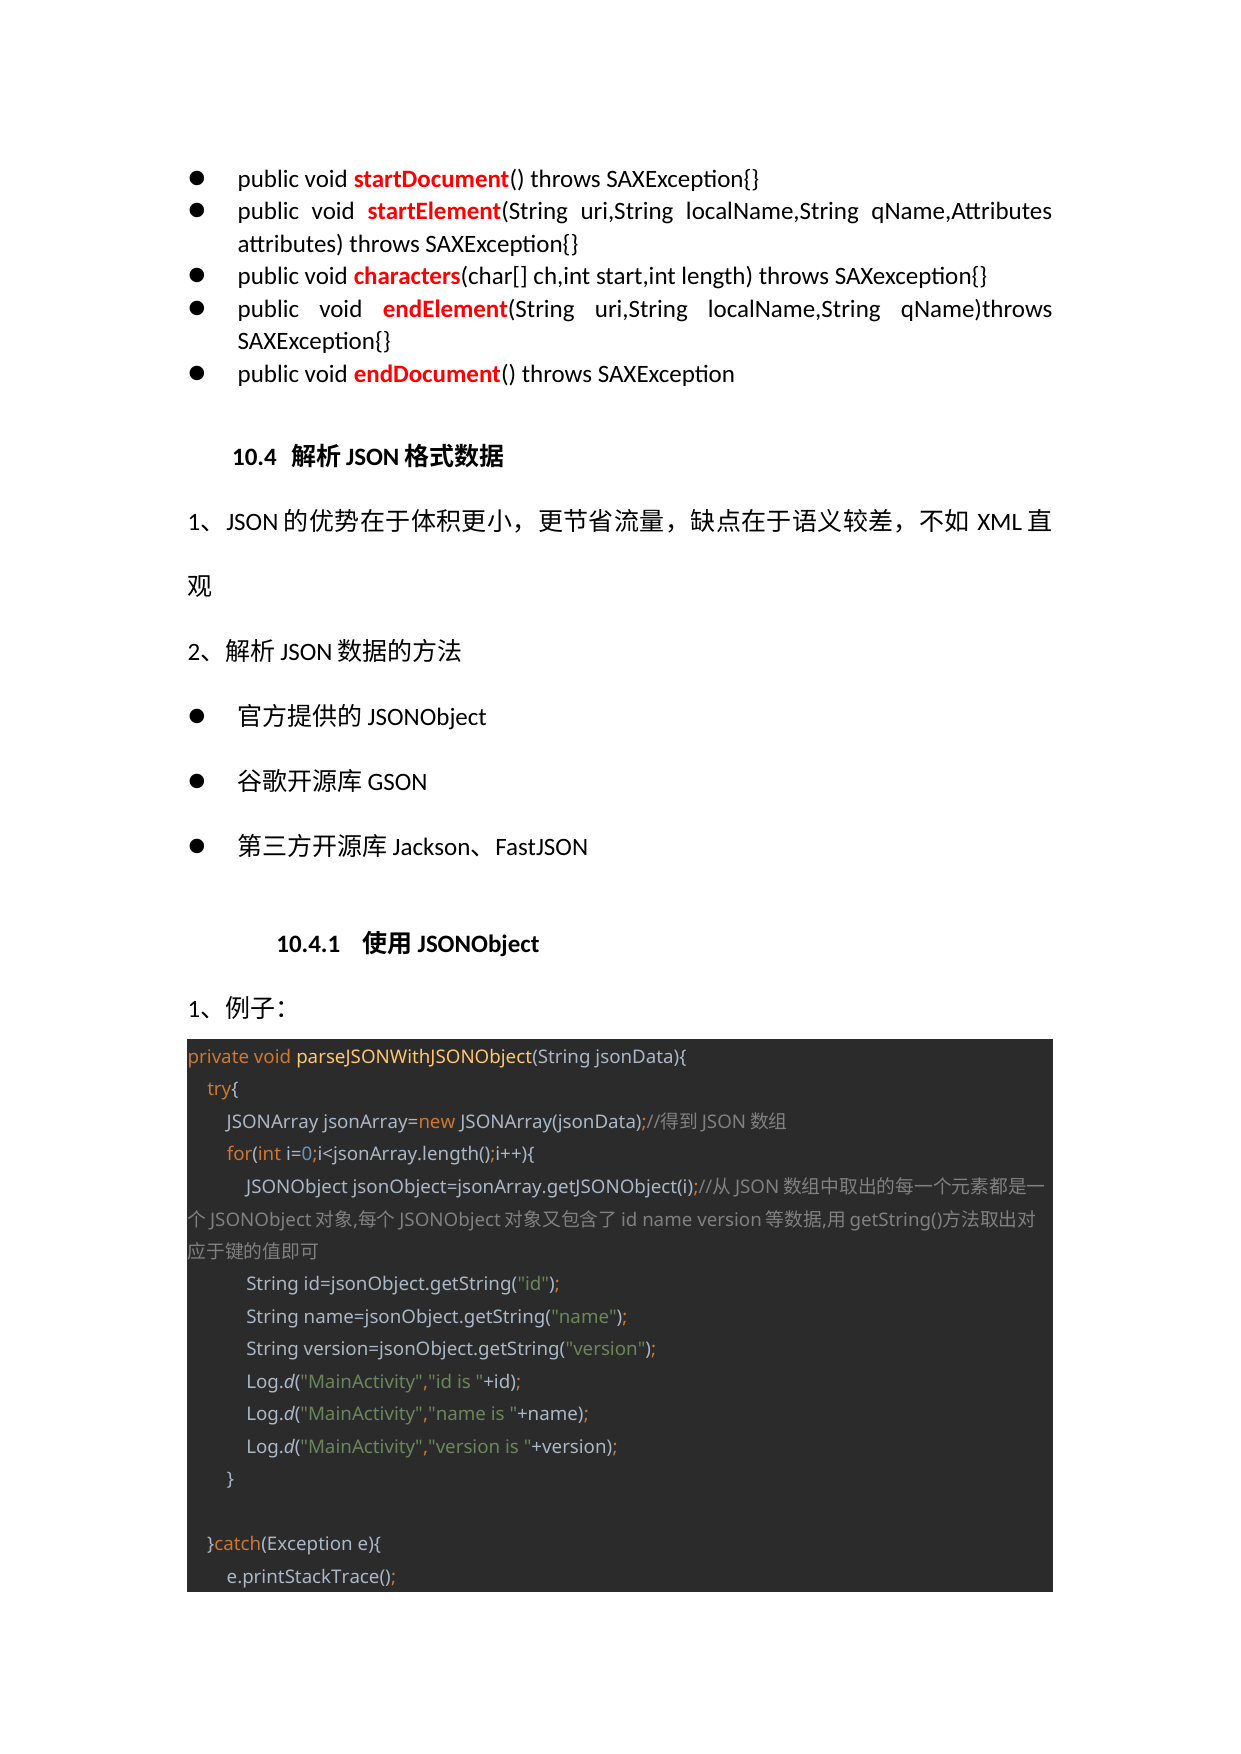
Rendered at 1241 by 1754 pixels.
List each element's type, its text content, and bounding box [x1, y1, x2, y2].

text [187, 1039, 1053, 1592]
list public void startDocument() throws SAXException{} [187, 162, 1053, 194]
list 第三方开源库Jackson、FastJSON [187, 812, 1053, 877]
text 1、例子： [187, 974, 1053, 1039]
list 谷歌开源库GSON [187, 747, 1053, 812]
text 2、解析JSON数据的方法 [187, 617, 1053, 682]
list public void startElement(String uri,String localName,String qName,Attributes attributes) throws SAXException{} [187, 194, 1053, 259]
list public void endDocument() throws SAXException [187, 357, 1053, 389]
list public void characters(char[] ch,int start,int length) throws SAXexception{} [187, 259, 1053, 292]
list 官方提供的JSONObject [187, 682, 1053, 747]
text 1、JSON的优势在于体积更小，更节省流量，缺点在于语义较差，不如XML直观 [187, 487, 1053, 617]
subtitle 解析JSON格式数据 [232, 422, 1053, 487]
list public void endElement(String uri,String localName,String qName)throws SAXException{} [187, 292, 1053, 357]
subtitle 使用JSONObject [276, 909, 1053, 974]
